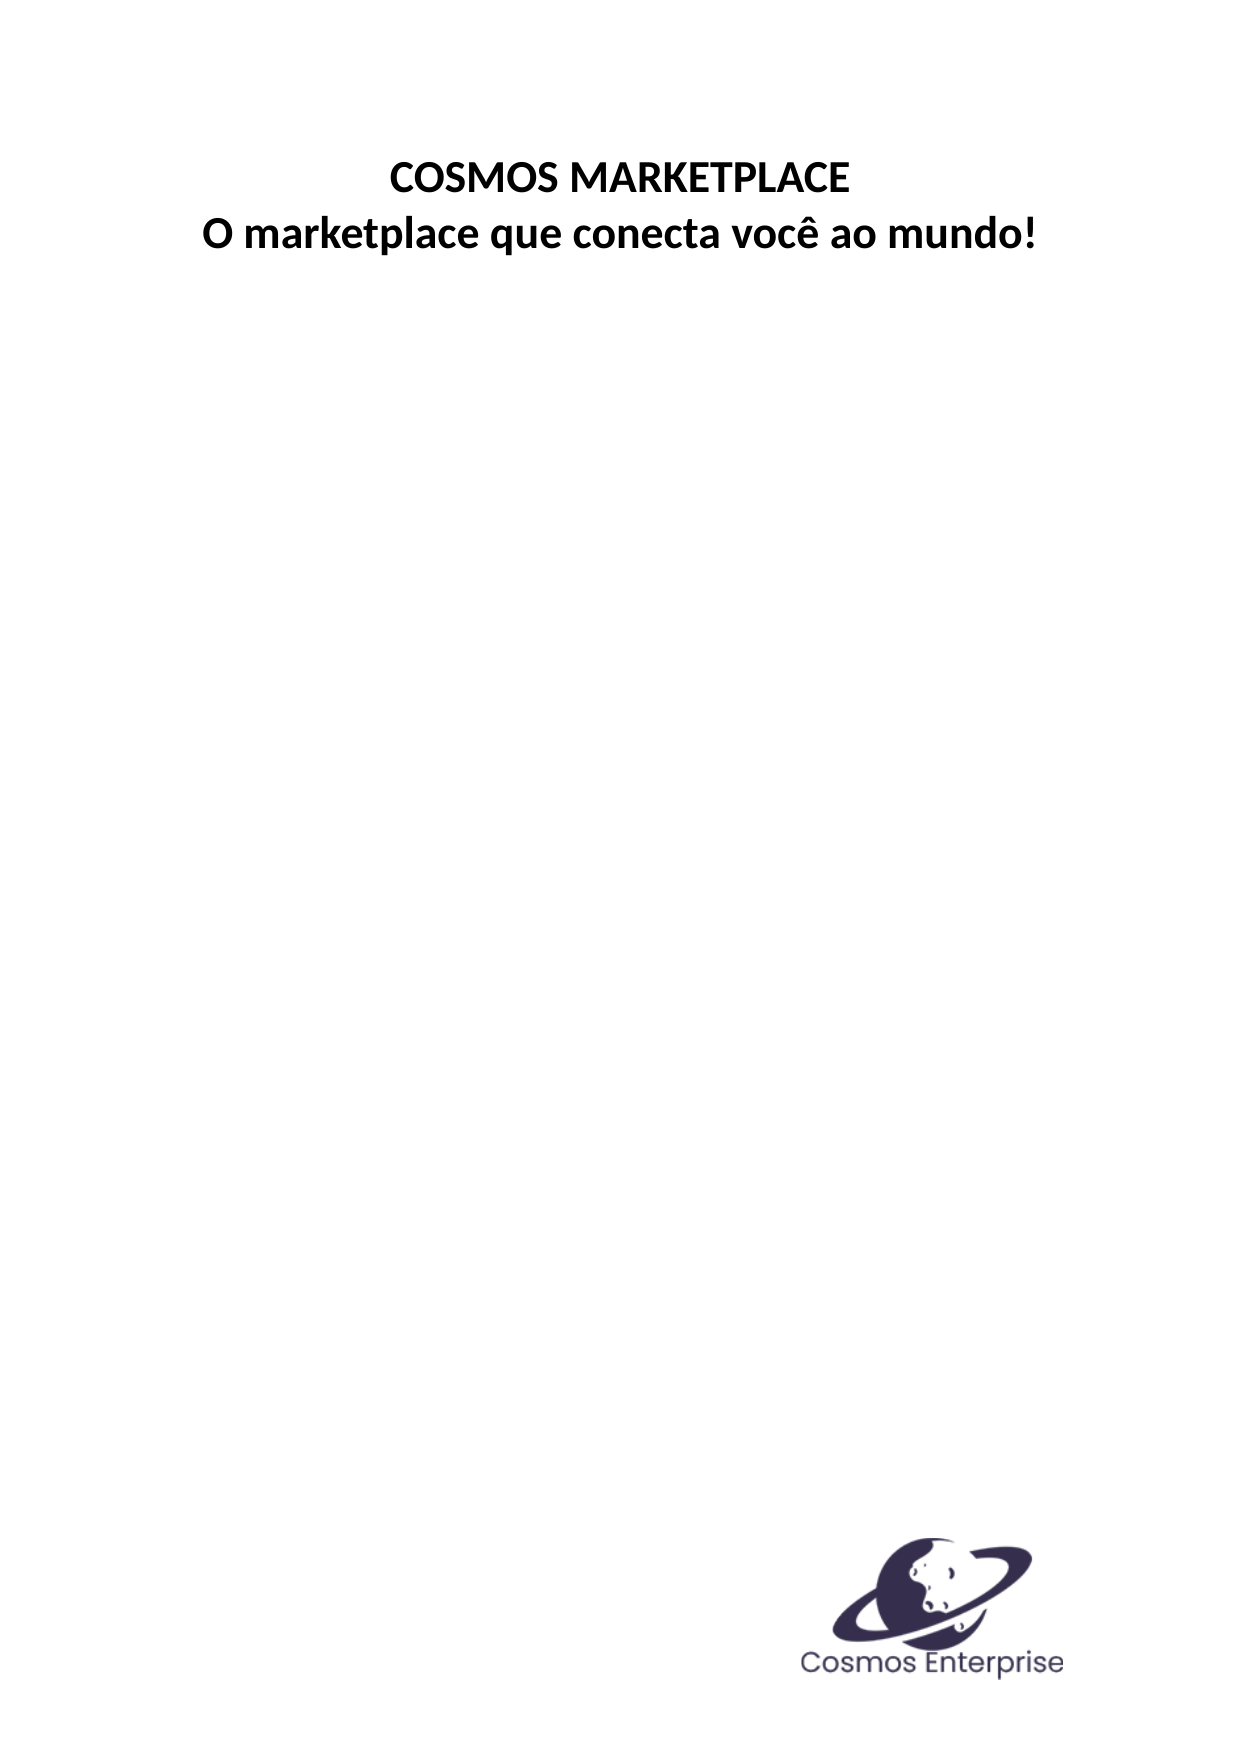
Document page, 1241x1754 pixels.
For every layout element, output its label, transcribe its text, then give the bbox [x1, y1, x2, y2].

picture [801, 1538, 1063, 1680]
text COSMOS MARKETPLACE [177, 148, 1063, 204]
text O marketplace que conecta você ao mundo! [177, 204, 1063, 259]
